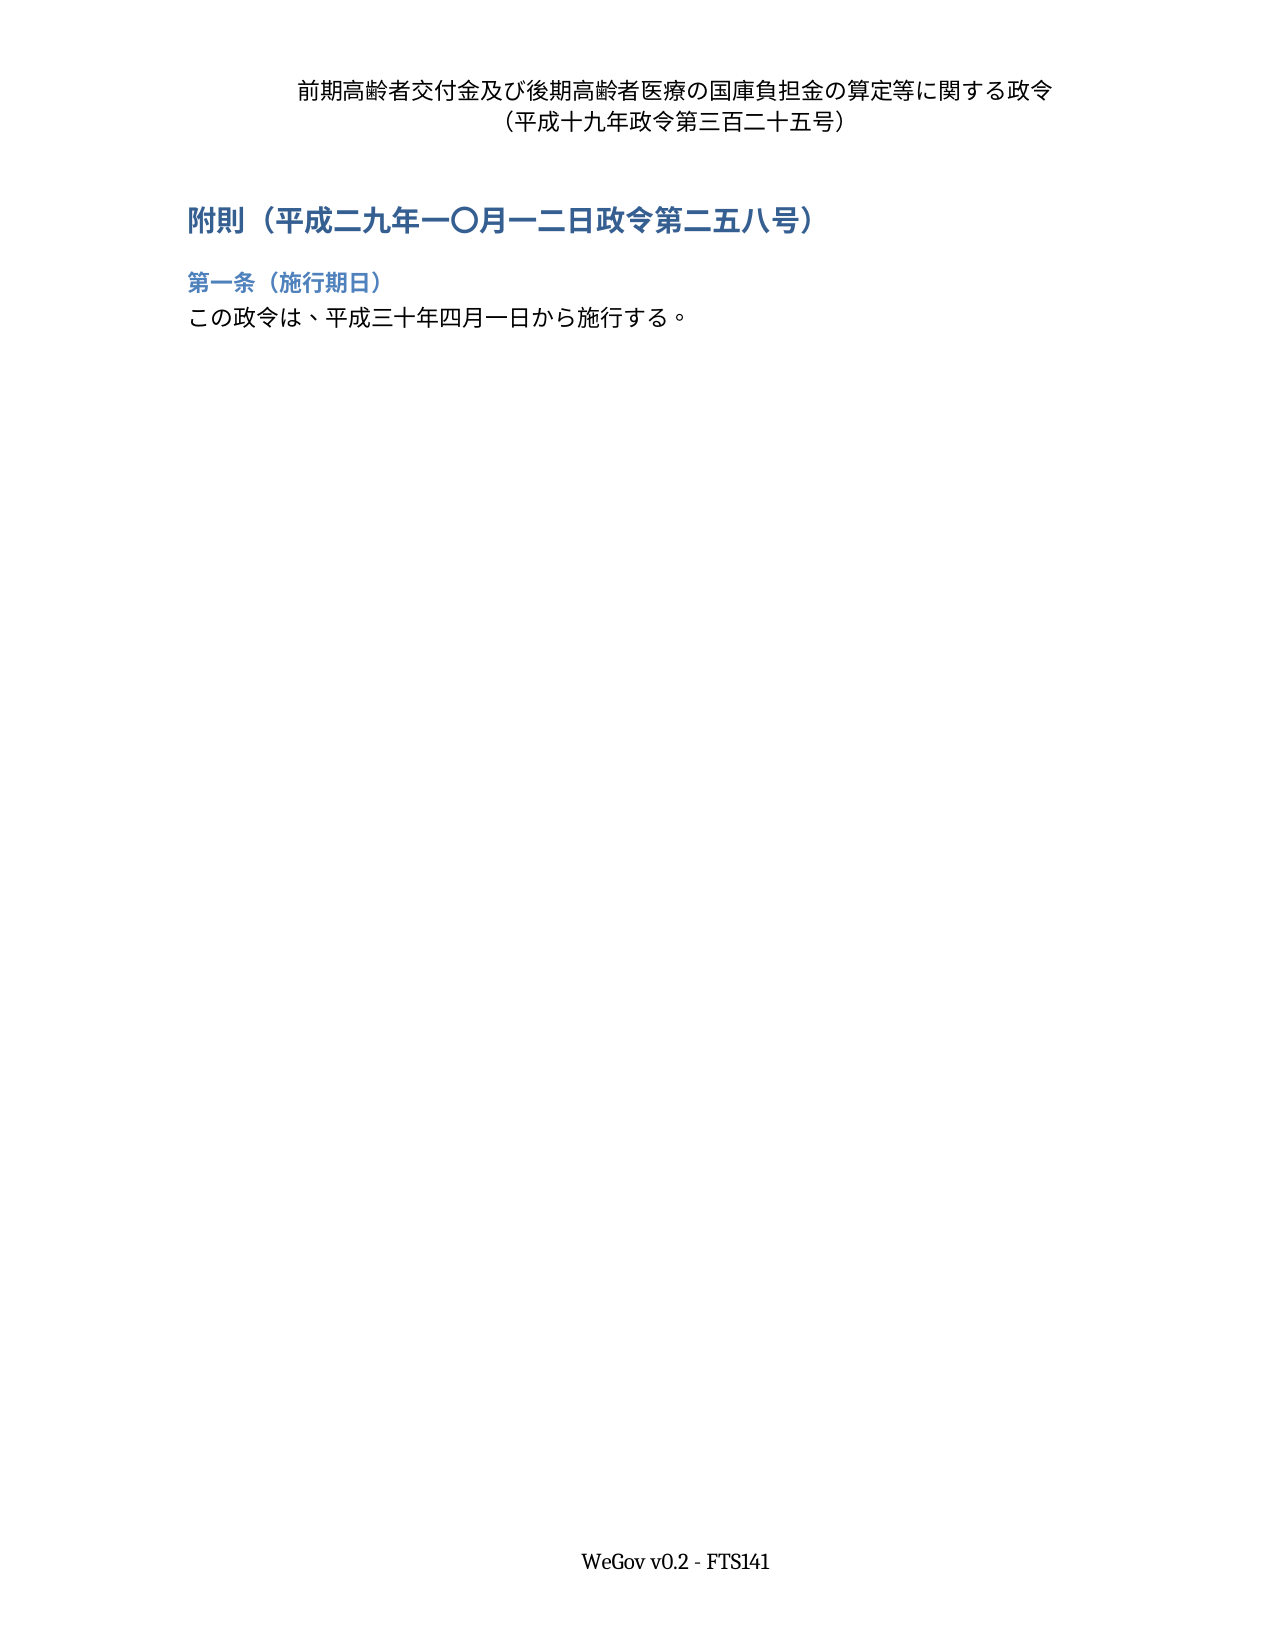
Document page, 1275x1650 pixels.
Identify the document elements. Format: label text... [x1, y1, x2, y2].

subtitle 附則（平成二九年一〇月一二日政令第二五八号） [187, 200, 1087, 240]
text この政令は、平成三十年四月一日から施行する。 [187, 302, 1087, 334]
subtitle 第一条（施行期日） [187, 266, 1087, 298]
